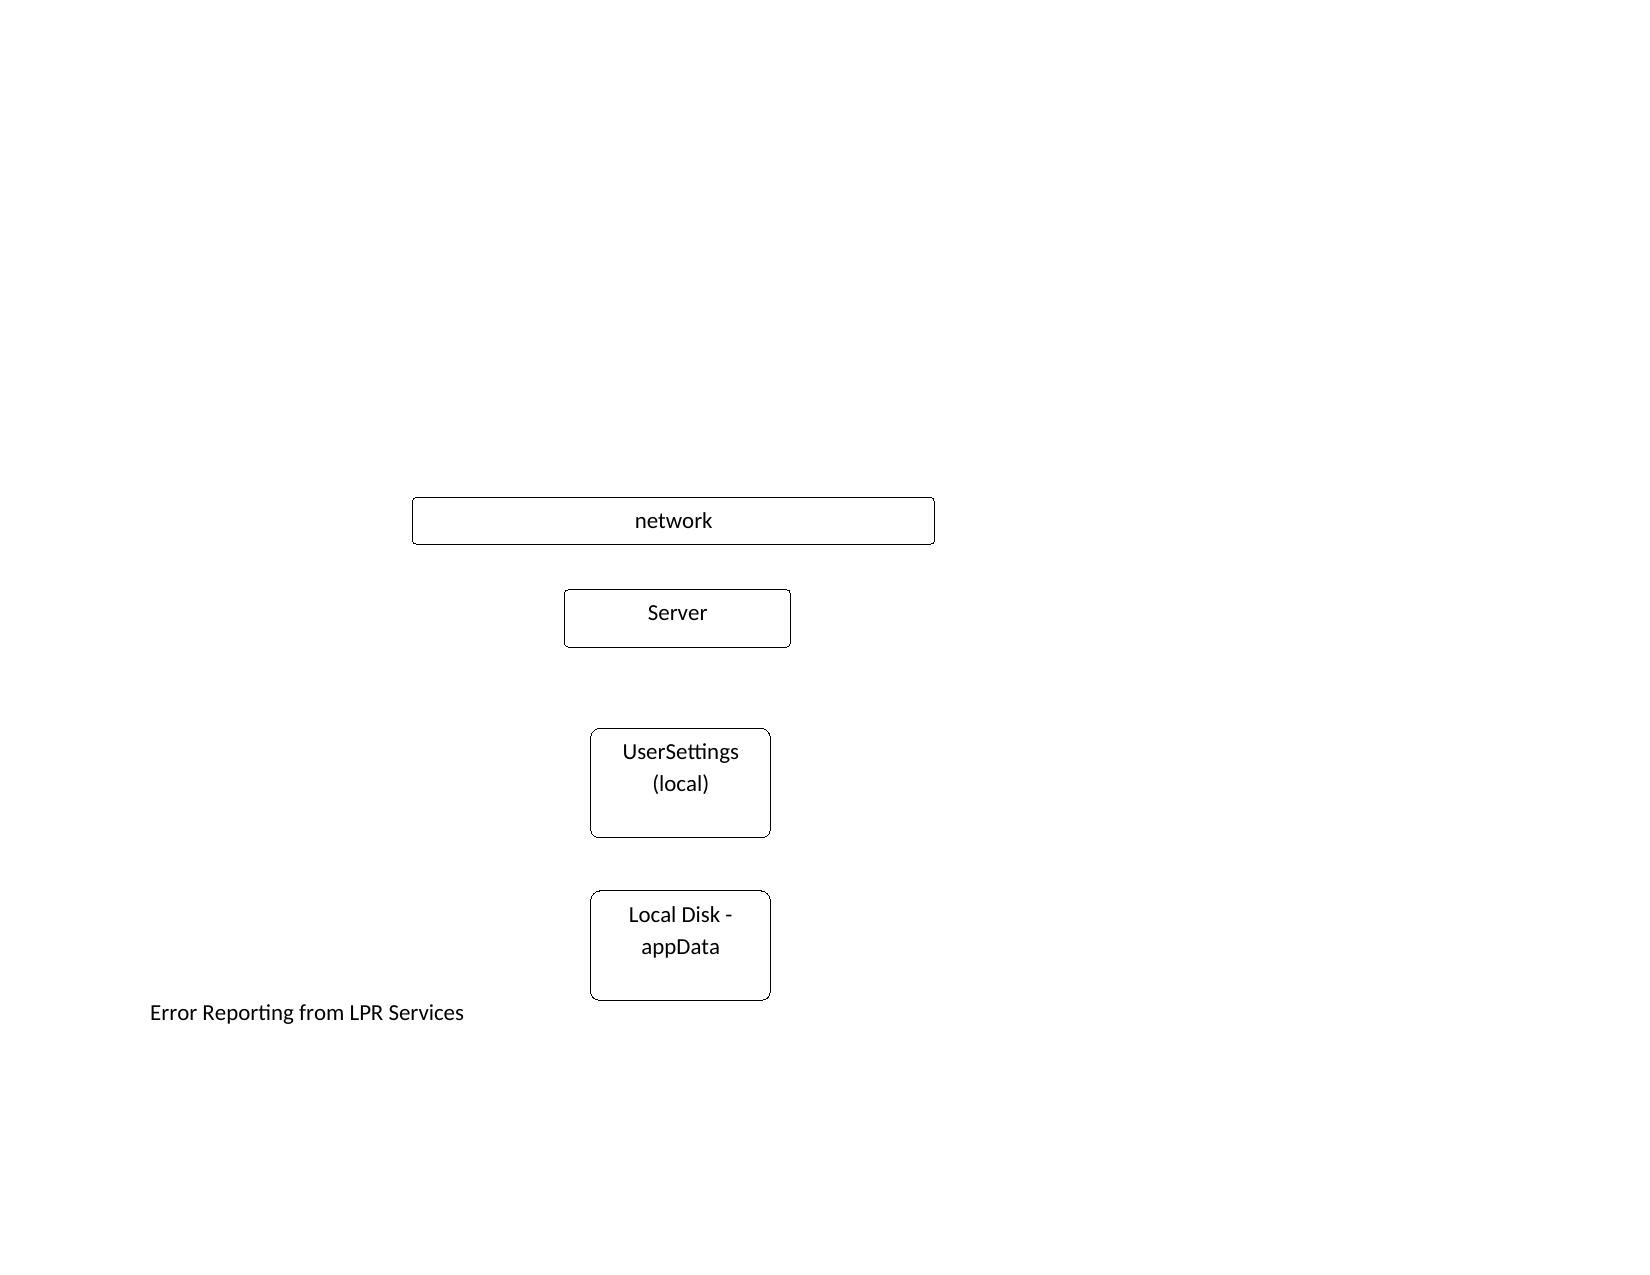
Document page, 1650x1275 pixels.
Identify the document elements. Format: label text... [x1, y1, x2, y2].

text Error Reporting from LPR Services [150, 998, 1500, 1026]
